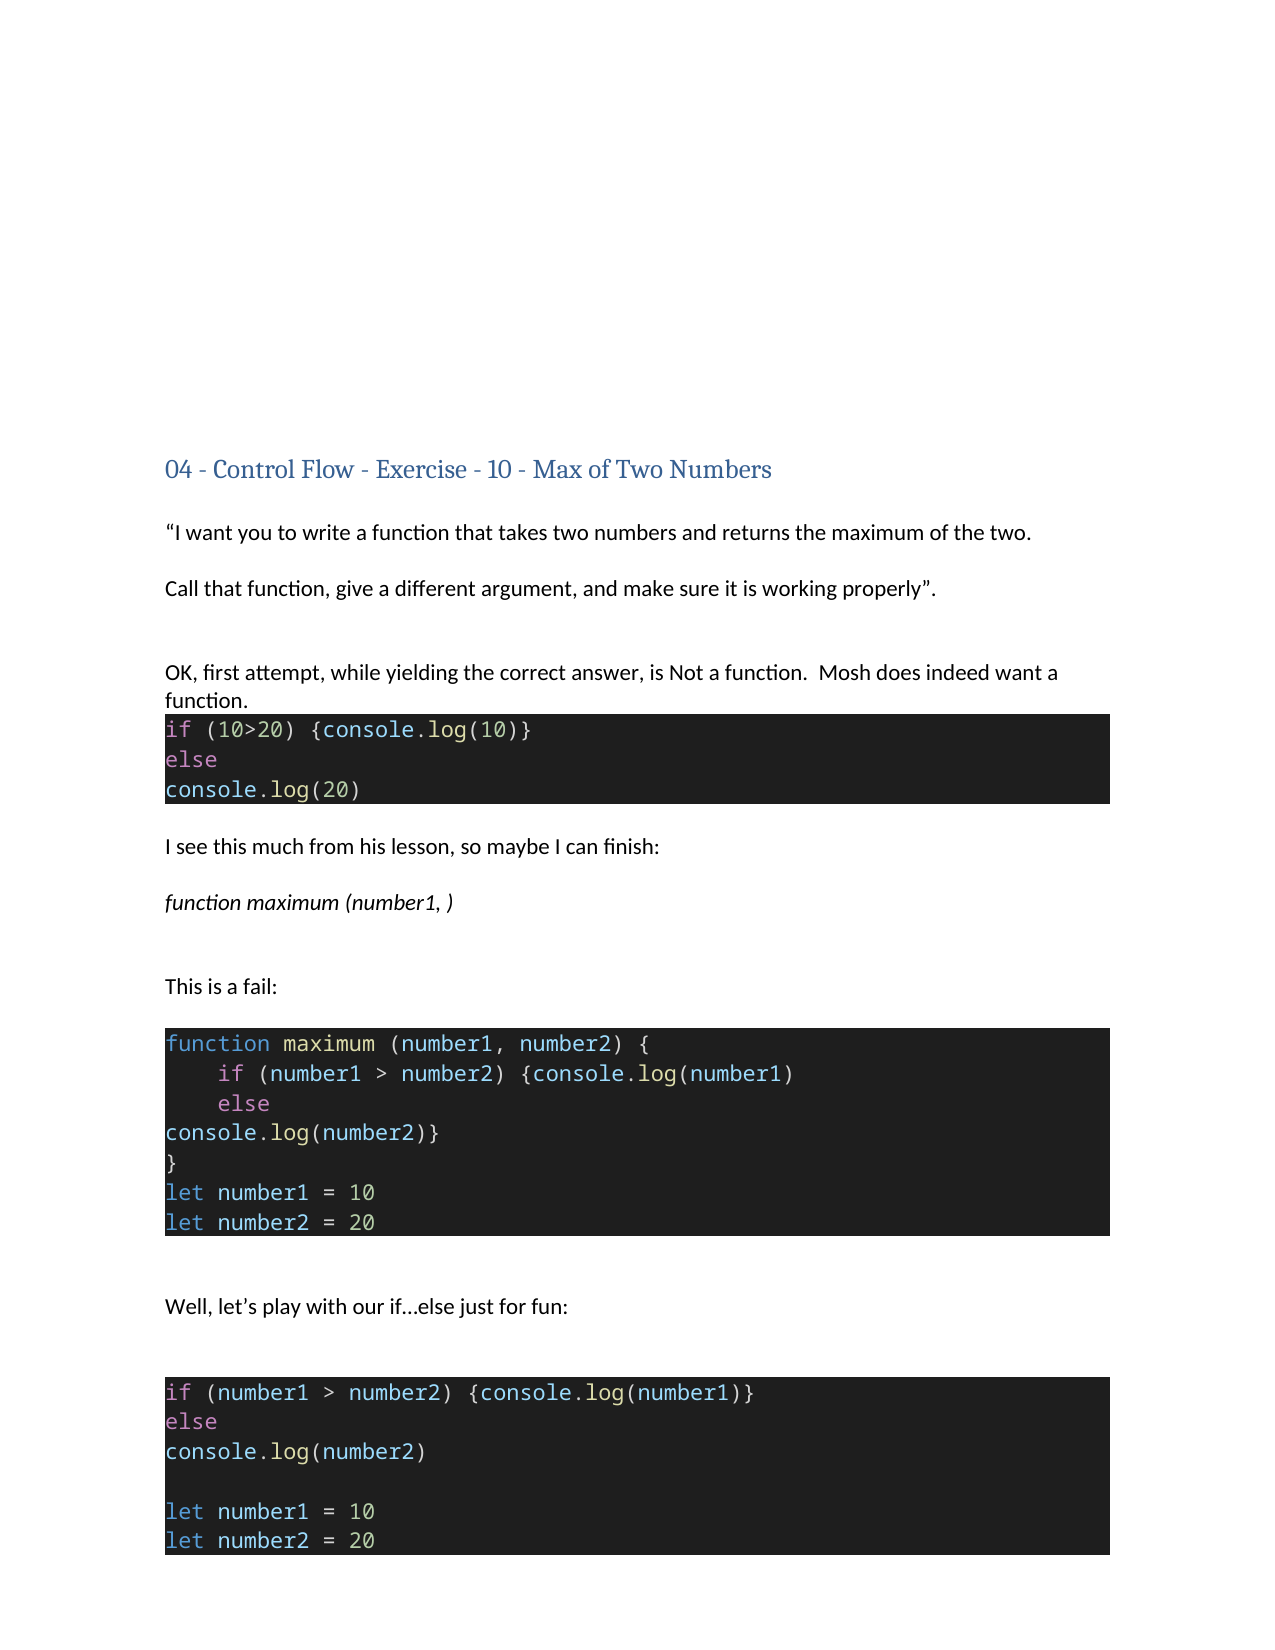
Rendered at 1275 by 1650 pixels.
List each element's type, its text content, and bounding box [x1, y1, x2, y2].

subtitle 04 - Control Flow - Exercise - 10 - Max of Two Numbers [165, 454, 1110, 486]
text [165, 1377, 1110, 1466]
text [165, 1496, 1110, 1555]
text I see this much from his lesson, so maybe I can finish: [165, 832, 1110, 860]
text else [165, 1087, 1110, 1117]
text console.log(20) [165, 774, 1110, 804]
text This is a fail: [165, 972, 1110, 1000]
text function maximum (number1, number2) { [165, 1028, 1110, 1058]
text Call that function, give a different argument, and make sure it is working properly”. [165, 574, 1110, 602]
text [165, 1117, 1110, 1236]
text if (number1 > number2) {console.log(number1) [165, 1058, 1110, 1087]
text OK, first attempt, while yielding the correct answer, is Not a function. Mosh does indeed want a function. [165, 658, 1110, 714]
text “I want you to write a function that takes two numbers and returns the maximum of the two. [165, 518, 1110, 546]
text else [165, 744, 1110, 774]
text function maximum (number1, ) [165, 888, 1110, 916]
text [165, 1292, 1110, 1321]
text if (10>20) {console.log(10)} [165, 714, 1110, 744]
